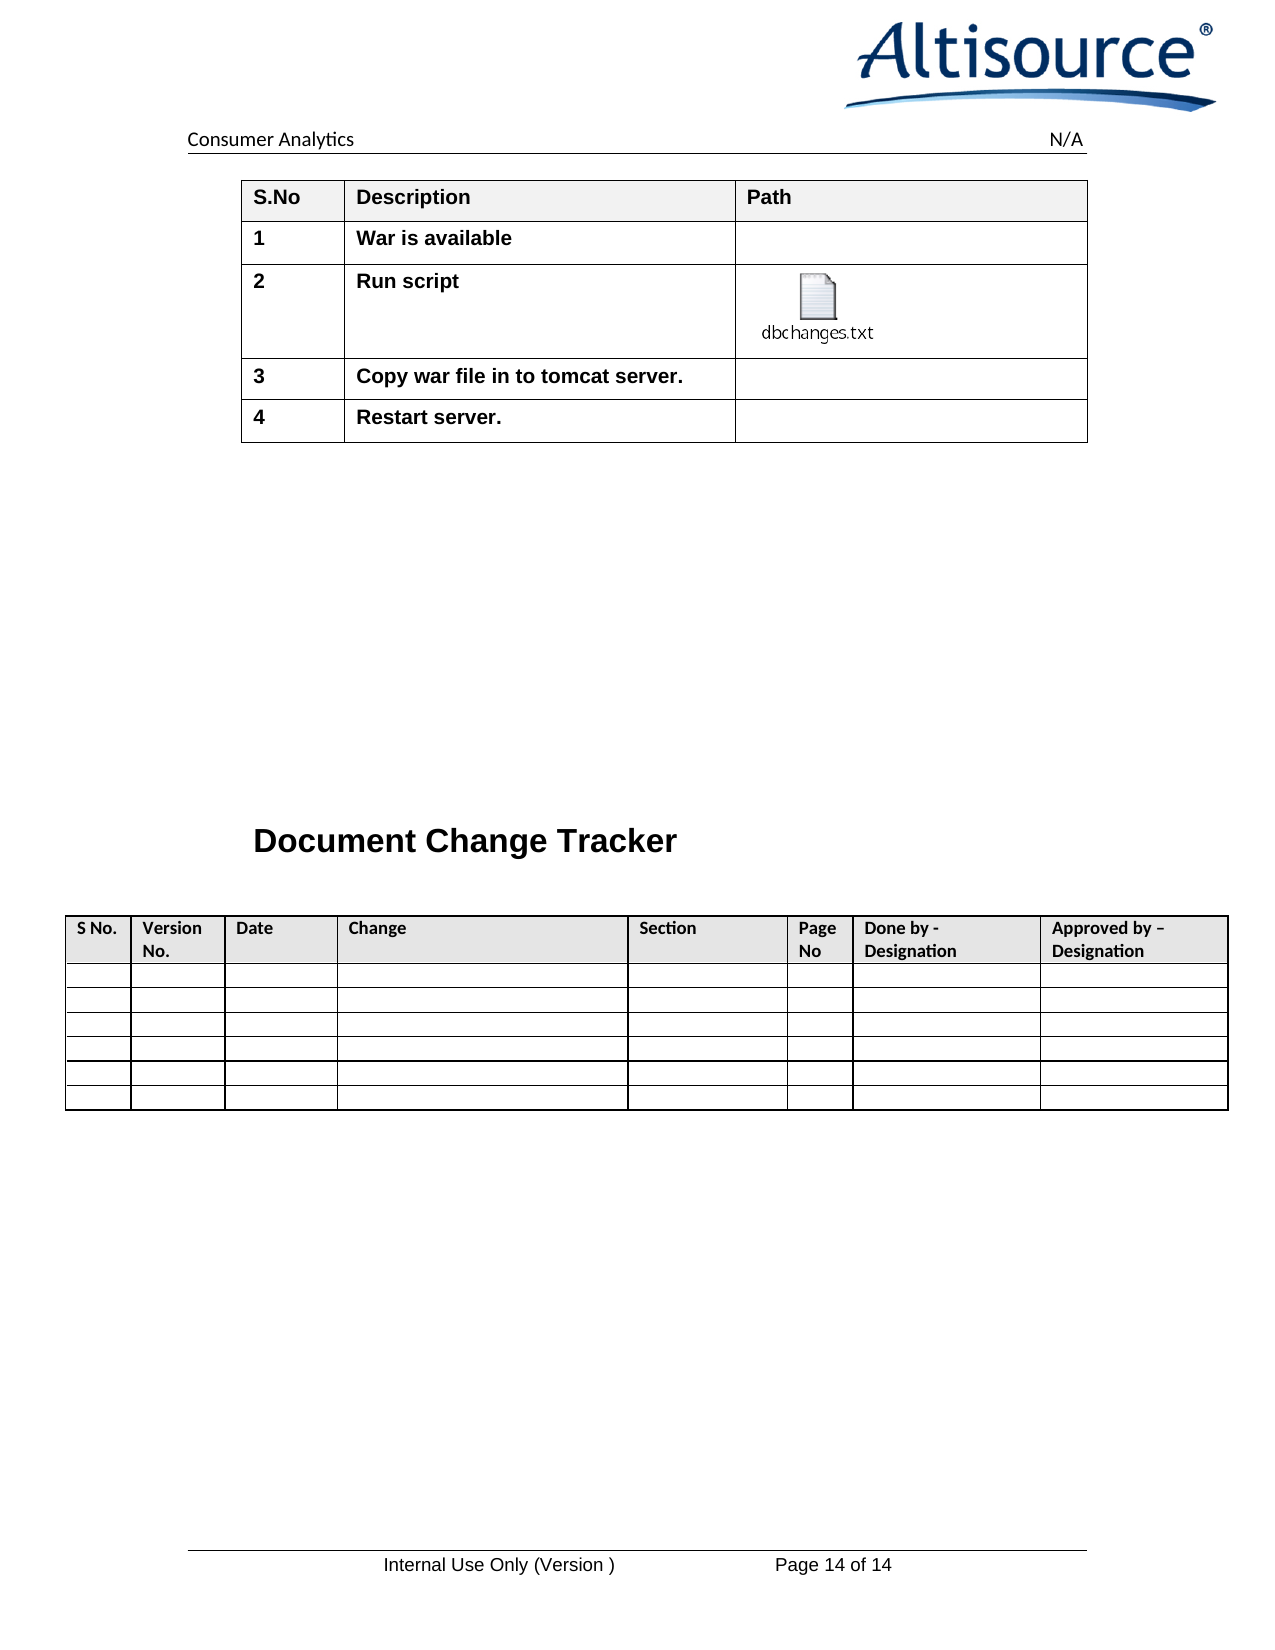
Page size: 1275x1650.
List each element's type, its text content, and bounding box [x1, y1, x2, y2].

table_cell [132, 964, 224, 987]
table_cell [226, 1037, 337, 1060]
table_cell [226, 1086, 337, 1109]
table_cell [132, 1086, 224, 1109]
table_cell [132, 1062, 224, 1085]
table_cell [226, 1062, 337, 1085]
table_cell [736, 400, 1087, 442]
table_cell [788, 1013, 852, 1036]
table_cell War is available [345, 222, 735, 263]
table_cell Copy war file in to tomcat server. [345, 359, 735, 399]
table_cell 3 [242, 359, 344, 399]
table_cell [854, 1086, 1040, 1109]
table_cell [854, 1013, 1040, 1036]
table_cell [66, 1061, 130, 1085]
table_cell [736, 222, 1087, 263]
table_cell [338, 1037, 627, 1060]
table_cell [736, 265, 1087, 358]
table_cell [736, 359, 1087, 399]
table_cell [788, 1086, 852, 1109]
table_cell 1 [242, 222, 344, 263]
table_cell 4 [242, 400, 344, 442]
table_cell [66, 1037, 130, 1060]
table_cell [1041, 964, 1227, 987]
table_cell Run script [345, 265, 735, 358]
table_cell [226, 1013, 337, 1036]
table_cell [338, 1086, 627, 1109]
table_header Description [345, 181, 735, 221]
table_cell [132, 1037, 224, 1060]
table_cell Restart server. [345, 400, 735, 442]
table_cell [226, 964, 337, 987]
table_cell [66, 988, 130, 1011]
table_cell [66, 1086, 130, 1109]
table_cell [854, 964, 1040, 987]
table_header Done by - Designation [854, 917, 1040, 962]
table_cell [338, 988, 627, 1011]
table_cell [132, 988, 224, 1011]
table_cell [629, 1062, 787, 1085]
table_cell [132, 1013, 224, 1036]
table_cell [788, 1062, 852, 1085]
table_cell [1041, 1037, 1227, 1060]
subtitle Document Change Tracker [187, 821, 1087, 859]
table_cell 2 [242, 265, 344, 358]
table_cell [226, 988, 337, 1011]
table_header Page No [788, 917, 852, 962]
table_cell [66, 964, 130, 987]
table_cell [854, 988, 1040, 1011]
table_cell [788, 964, 852, 987]
table_header S No. [66, 917, 130, 962]
table_cell [338, 964, 627, 987]
table_cell [1041, 1086, 1227, 1109]
table_cell [1041, 1062, 1227, 1085]
table_cell [629, 988, 787, 1011]
table_cell [338, 1062, 627, 1085]
table_cell [1041, 988, 1227, 1011]
table_header Approved by – Designation [1041, 917, 1227, 962]
table_cell [66, 1013, 130, 1036]
table_cell [854, 1062, 1040, 1085]
picture [843, 13, 1217, 117]
table_cell [788, 988, 852, 1011]
table_header S.No [242, 181, 344, 221]
table_cell [854, 1037, 1040, 1060]
table_cell [629, 1013, 787, 1036]
table_cell [629, 1086, 787, 1109]
table_cell [1041, 1013, 1227, 1036]
table_cell [629, 964, 787, 987]
table_header Path [736, 181, 1087, 221]
table_cell [338, 1013, 627, 1036]
table_header Date [226, 917, 337, 962]
table_cell [629, 1037, 787, 1060]
table_header Change [338, 917, 627, 962]
table_header Version No. [132, 917, 224, 962]
table_header Section [629, 917, 787, 962]
table_cell [788, 1037, 852, 1060]
